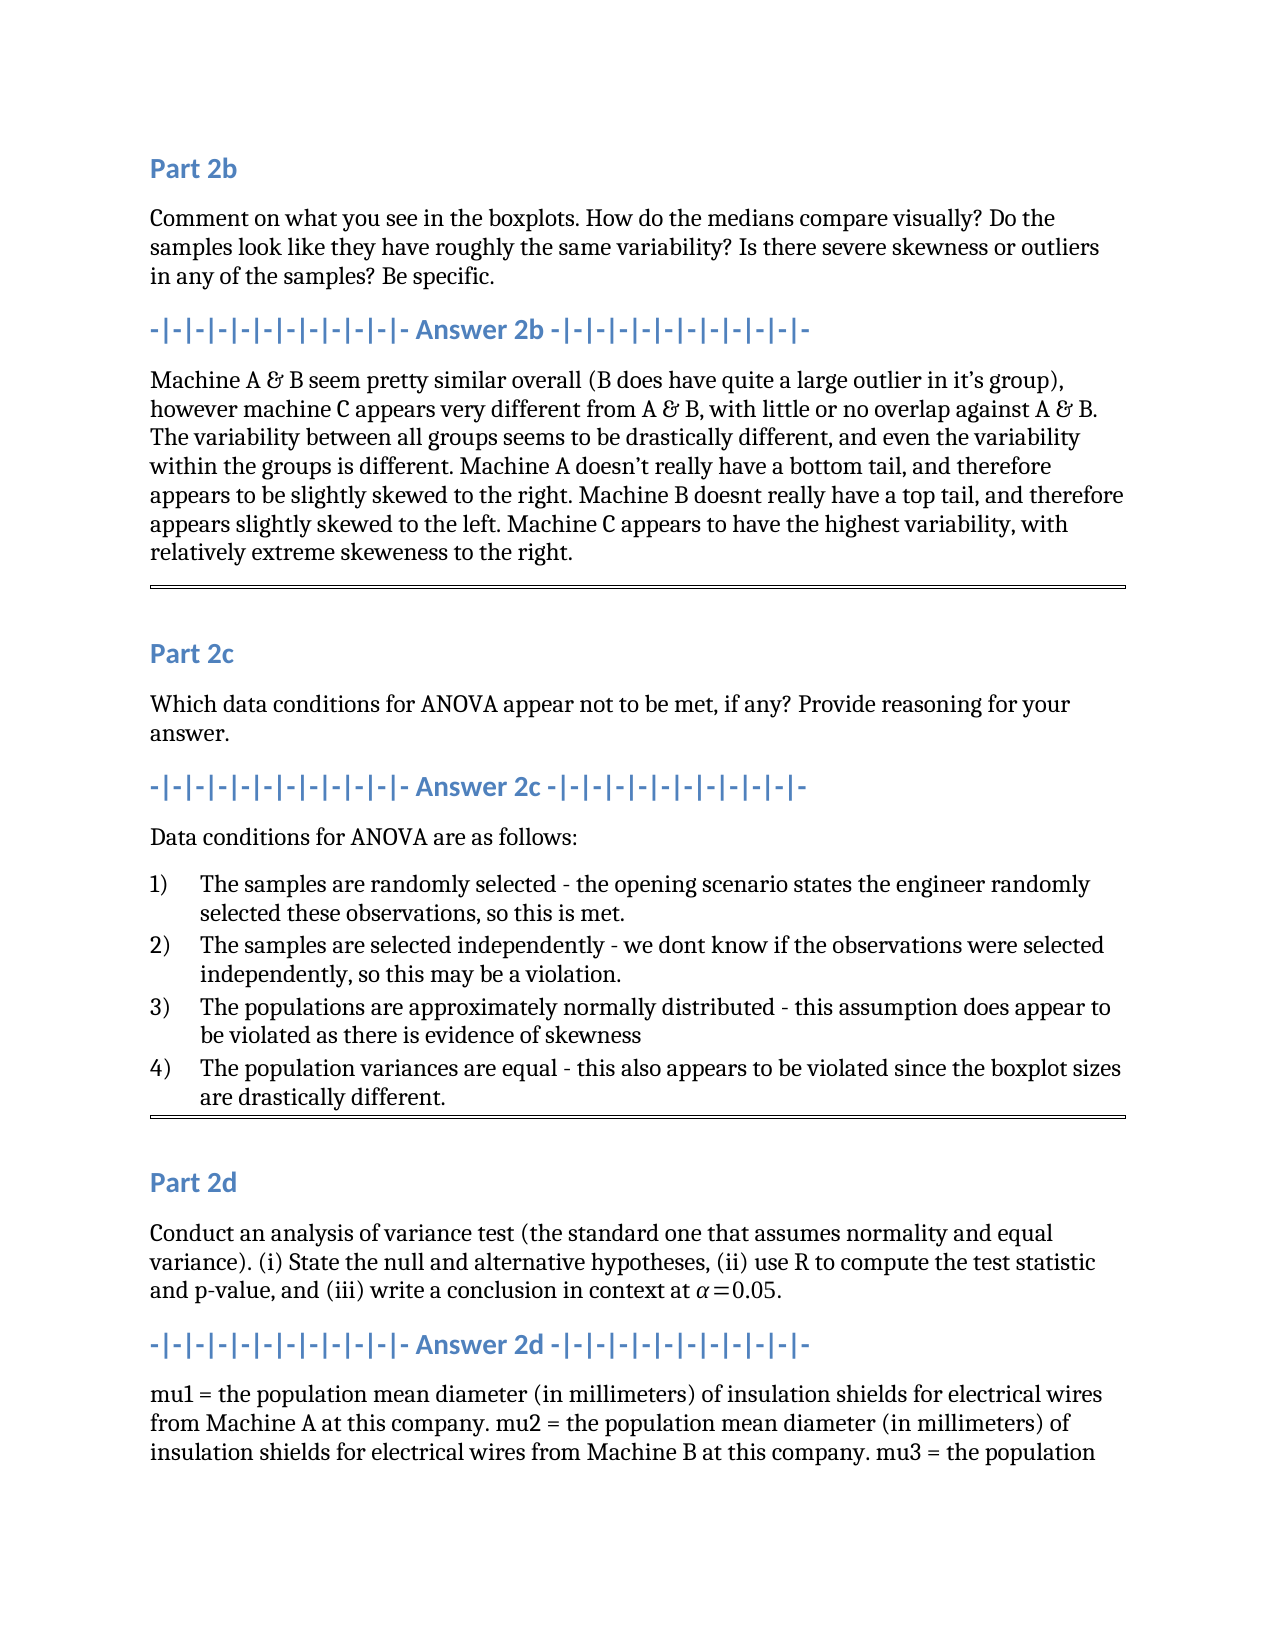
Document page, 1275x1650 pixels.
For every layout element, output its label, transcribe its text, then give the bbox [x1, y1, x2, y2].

subtitle -|-|-|-|-|-|-|-|-|-|-|- Answer 2c -|-|-|-|-|-|-|-|-|-|-|- [150, 768, 1125, 804]
text Conduct an analysis of variance test (the standard one that assumes normality and equal variance). (i) State the null and alternative hypotheses, (ii) use R to compute the test statistic and p-value, and (iii) write a conclusion in context at . [150, 1219, 1125, 1305]
list The population variances are equal - this also appears to be violated since the boxplot sizes are drastically different. [150, 1054, 1125, 1111]
subtitle -|-|-|-|-|-|-|-|-|-|-|- Answer 2b -|-|-|-|-|-|-|-|-|-|-|- [150, 311, 1125, 347]
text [150, 1380, 1125, 1467]
text Machine A & B seem pretty similar overall (B does have quite a large outlier in it’s group), however machine C appears very different from A & B, with little or no overlap against A & B. The variability between all groups seems to be drastically different, and even the variability within the groups is different. Machine A doesn’t really have a bottom tail, and therefore appears to be slightly skewed to the right. Machine B doesnt really have a top tail, and therefore appears slightly skewed to the left. Machine C appears to have the highest variability, with relatively extreme skeweness to the right. [150, 366, 1125, 567]
subtitle Part 2d [150, 1164, 1125, 1200]
subtitle -|-|-|-|-|-|-|-|-|-|-|- Answer 2d -|-|-|-|-|-|-|-|-|-|-|- [150, 1326, 1125, 1362]
subtitle Part 2b [150, 150, 1125, 186]
text Which data conditions for ANOVA appear not to be met, if any? Provide reasoning for your answer. [150, 690, 1125, 747]
list The samples are selected independently - we dont know if the observations were selected independently, so this may be a violation. [150, 931, 1125, 989]
text Comment on what you see in the boxplots. How do the medians compare visually? Do the samples look like they have roughly the same variability? Is there severe skewness or outliers in any of the samples? Be specific. [150, 204, 1125, 291]
subtitle Part 2c [150, 635, 1125, 671]
list The populations are approximately normally distributed - this assumption does appear to be violated as there is evidence of skewness [150, 992, 1125, 1050]
text Data conditions for ANOVA are as follows: [150, 822, 1125, 851]
list The samples are randomly selected - the opening scenario states the engineer randomly selected these observations, so this is met. [150, 870, 1125, 927]
